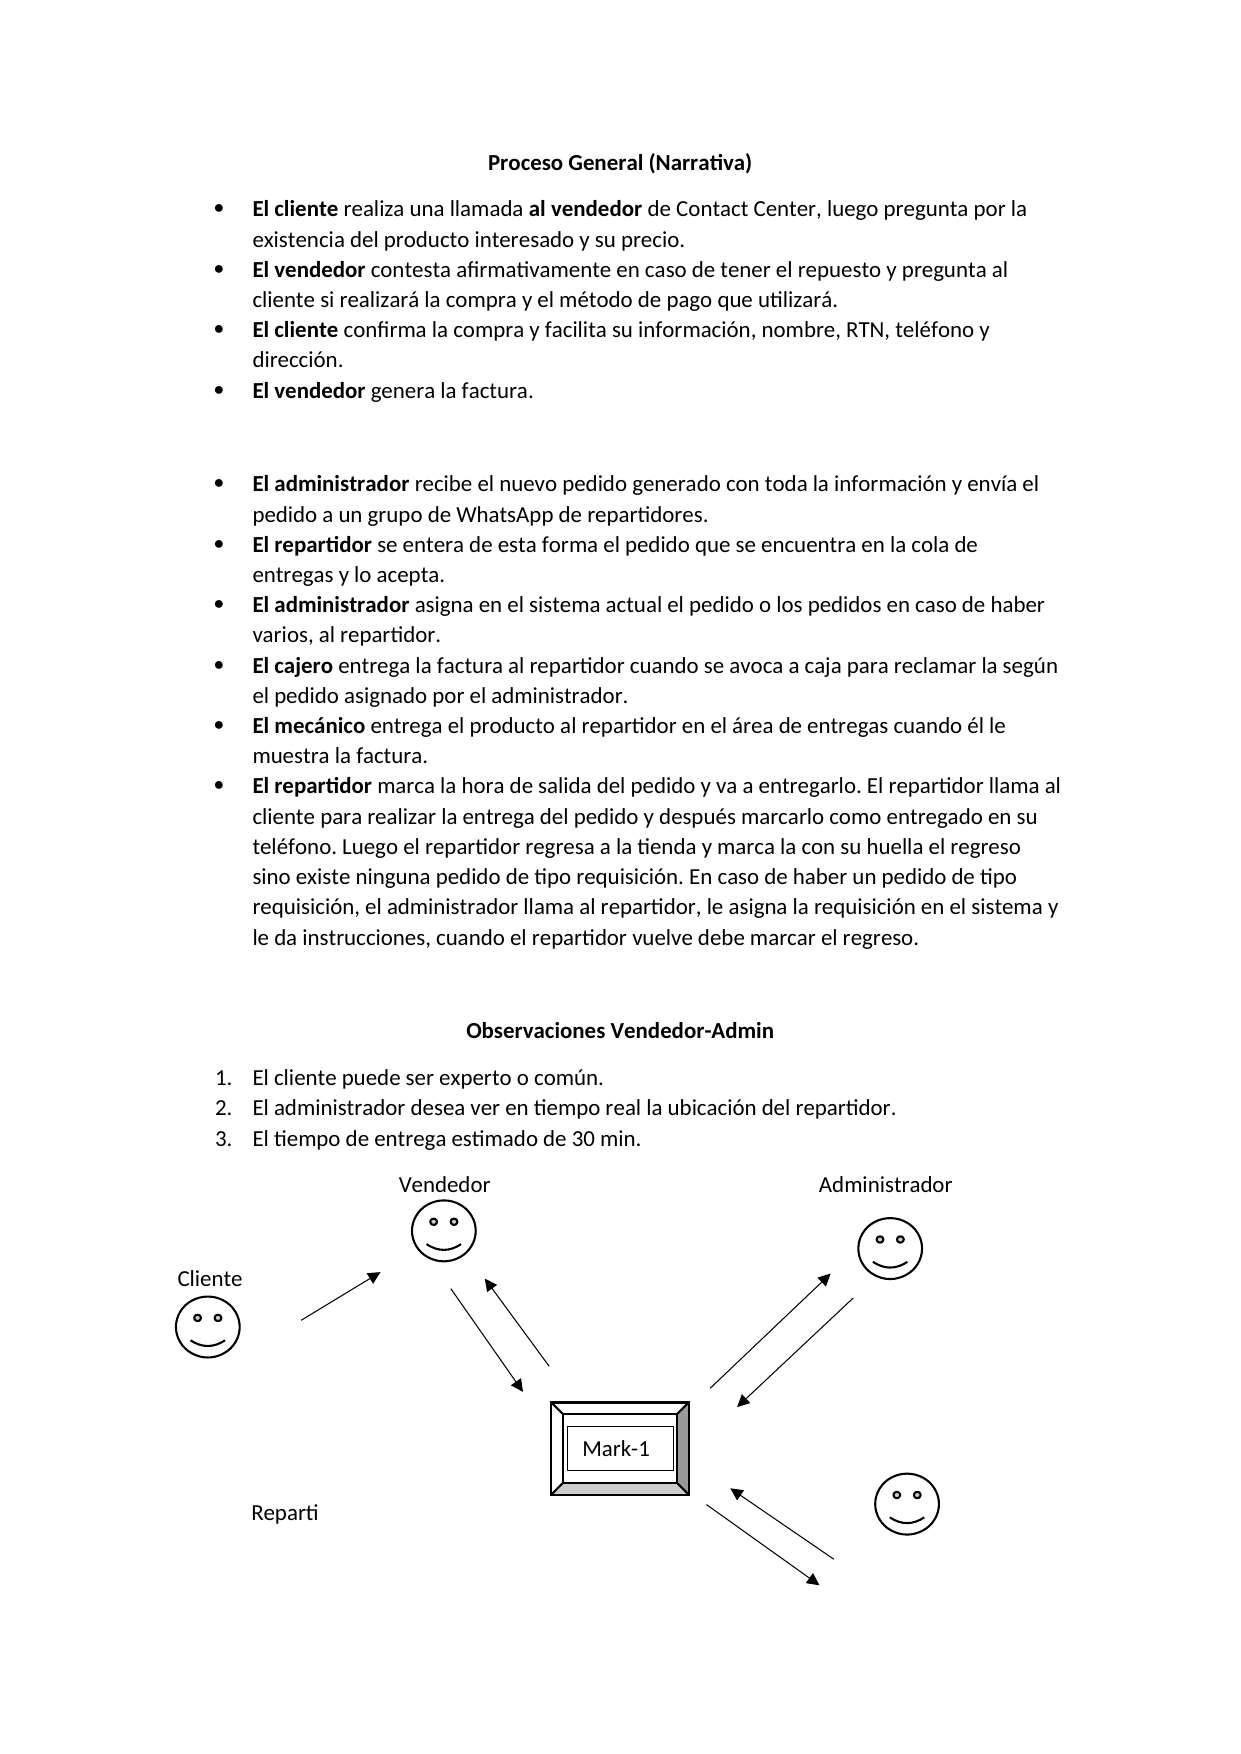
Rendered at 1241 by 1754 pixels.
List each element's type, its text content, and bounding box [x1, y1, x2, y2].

list El cliente confirma la compra y facilita su información, nombre, RTN, teléfono y dirección. [215, 315, 1063, 373]
list El cliente realiza una llamada al vendedor de Contact Center, luego pregunta por la existencia del producto interesado y su precio. [215, 194, 1063, 253]
text Cliente [177, 1264, 1063, 1383]
list El tiempo de entrega estimado de 30 min. [215, 1124, 1063, 1152]
list El repartidor se entera de esta forma el pedido que se encuentra en la cola de entregas y lo acepta. [215, 530, 1063, 588]
list El administrador desea ver en tiempo real la ubicación del repartidor. [215, 1093, 1063, 1121]
list El administrador recibe el nuevo pedido generado con toda la información y envía el pedido a un grupo de WhatsApp de repartidores. [215, 469, 1063, 528]
list El vendedor genera la factura. [215, 376, 1063, 404]
list El repartidor marca la hora de salida del pedido y va a entregarlo. El repartidor llama al cliente para realizar la entrega del pedido y después marcarlo como entregado en su teléfono. Luego el repartidor regresa a la tienda y marca la con su huella el regreso sino existe ninguna pedido de tipo requisición. En caso de haber un pedido de tipo requisición, el administrador llama al repartidor, le asigna la requisición en el sistema y le da instrucciones, cuando el repartidor vuelve debe marcar el regreso. [215, 772, 1063, 951]
text Observaciones Vendedor-Admin [177, 1016, 1063, 1044]
list El administrador asigna en el sistema actual el pedido o los pedidos en caso de haber varios, al repartidor. [215, 590, 1063, 648]
text Proceso General (Narrativa) [177, 148, 1063, 176]
list El mecánico entrega el producto al repartidor en el área de entregas cuando él le muestra la factura. [215, 711, 1063, 769]
text Reparti [177, 1467, 1063, 1526]
list El vendedor contesta afirmativamente en caso de tener el repuesto y pregunta al cliente si realizará la compra y el método de pago que utilizará. [215, 255, 1063, 313]
list El cliente puede ser experto o común. [215, 1063, 1063, 1091]
text Vendedor Administrador [177, 1171, 1063, 1198]
list El cajero entrega la factura al repartidor cuando se avoca a caja para reclamar la según el pedido asignado por el administrador. [215, 651, 1063, 709]
